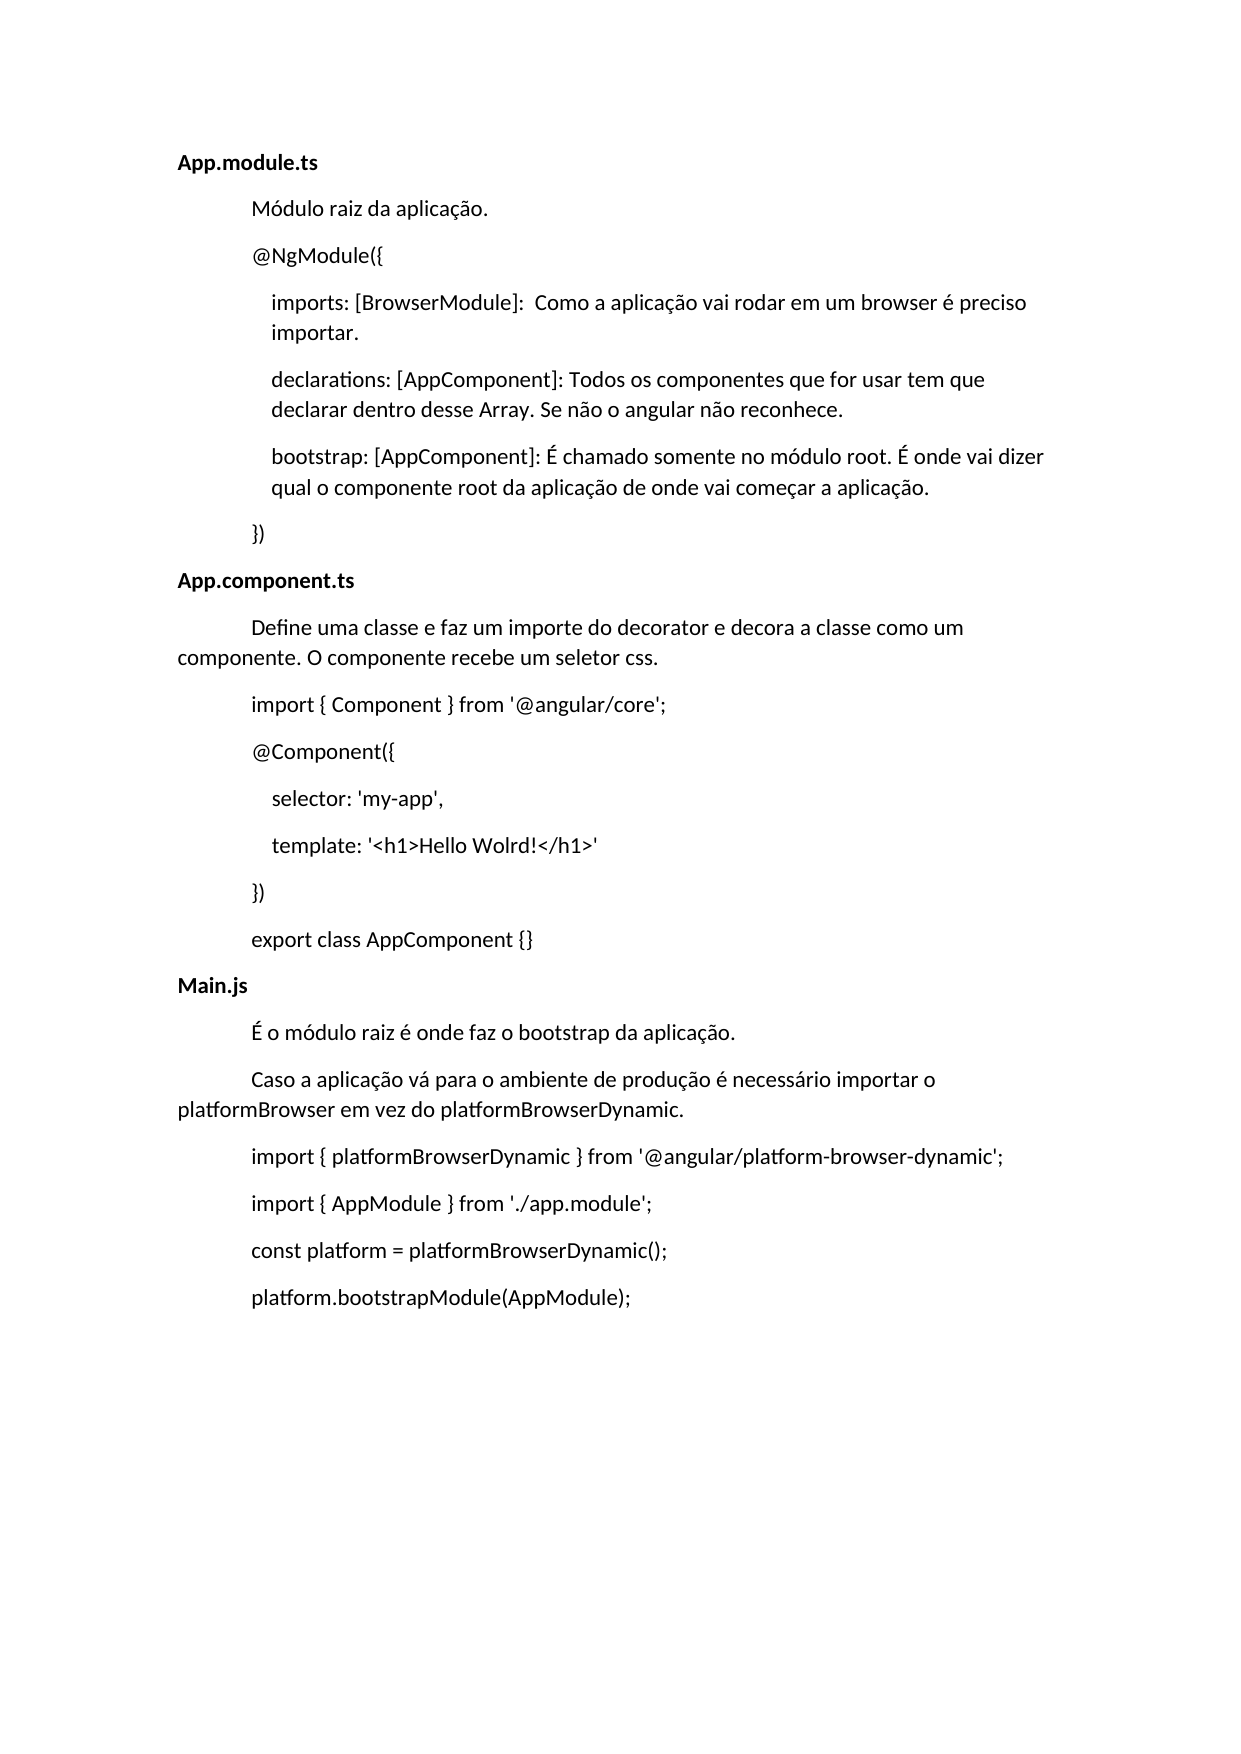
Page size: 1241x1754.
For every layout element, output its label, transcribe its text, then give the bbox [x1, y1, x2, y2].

text template: '<h1>Hello Wolrd!</h1>' [251, 831, 1063, 859]
text const platform = platformBrowserDynamic(); [177, 1236, 1063, 1264]
text import { Component } from '@angular/core'; [251, 690, 1063, 718]
text }) [251, 519, 1063, 547]
text imports: [BrowserModule]: Como a aplicação vai rodar em um browser é preciso importar. [271, 288, 1063, 346]
text bootstrap: [AppComponent]: É chamado somente no módulo root. É onde vai dizer qual o componente root da aplicação de onde vai começar a aplicação. [271, 442, 1063, 501]
text }) [251, 878, 1063, 906]
text Caso a aplicação vá para o ambiente de produção é necessário importar o platformBrowser em vez do platformBrowserDynamic. [177, 1065, 1063, 1123]
text @NgModule({ [251, 241, 1063, 269]
text Define uma classe e faz um importe do decorator e decora a classe como um componente. O componente recebe um seletor css. [177, 613, 1063, 671]
text App.module.ts [177, 148, 1063, 176]
text declarations: [AppComponent]: Todos os componentes que for usar tem que declarar dentro desse Array. Se não o angular não reconhece. [271, 365, 1063, 423]
text App.component.ts [177, 566, 1063, 594]
text import { AppModule } from './app.module'; [177, 1189, 1063, 1217]
text selector: 'my-app', [251, 784, 1063, 812]
text import { platformBrowserDynamic } from '@angular/platform-browser-dynamic'; [177, 1142, 1063, 1170]
text É o módulo raiz é onde faz o bootstrap da aplicação. [177, 1018, 1063, 1046]
text Main.js [177, 972, 1063, 999]
text Módulo raiz da aplicação. [177, 194, 1063, 222]
text @Component({ [251, 737, 1063, 765]
text export class AppComponent {} [251, 925, 1063, 953]
text platform.bootstrapModule(AppModule); [177, 1283, 1063, 1311]
